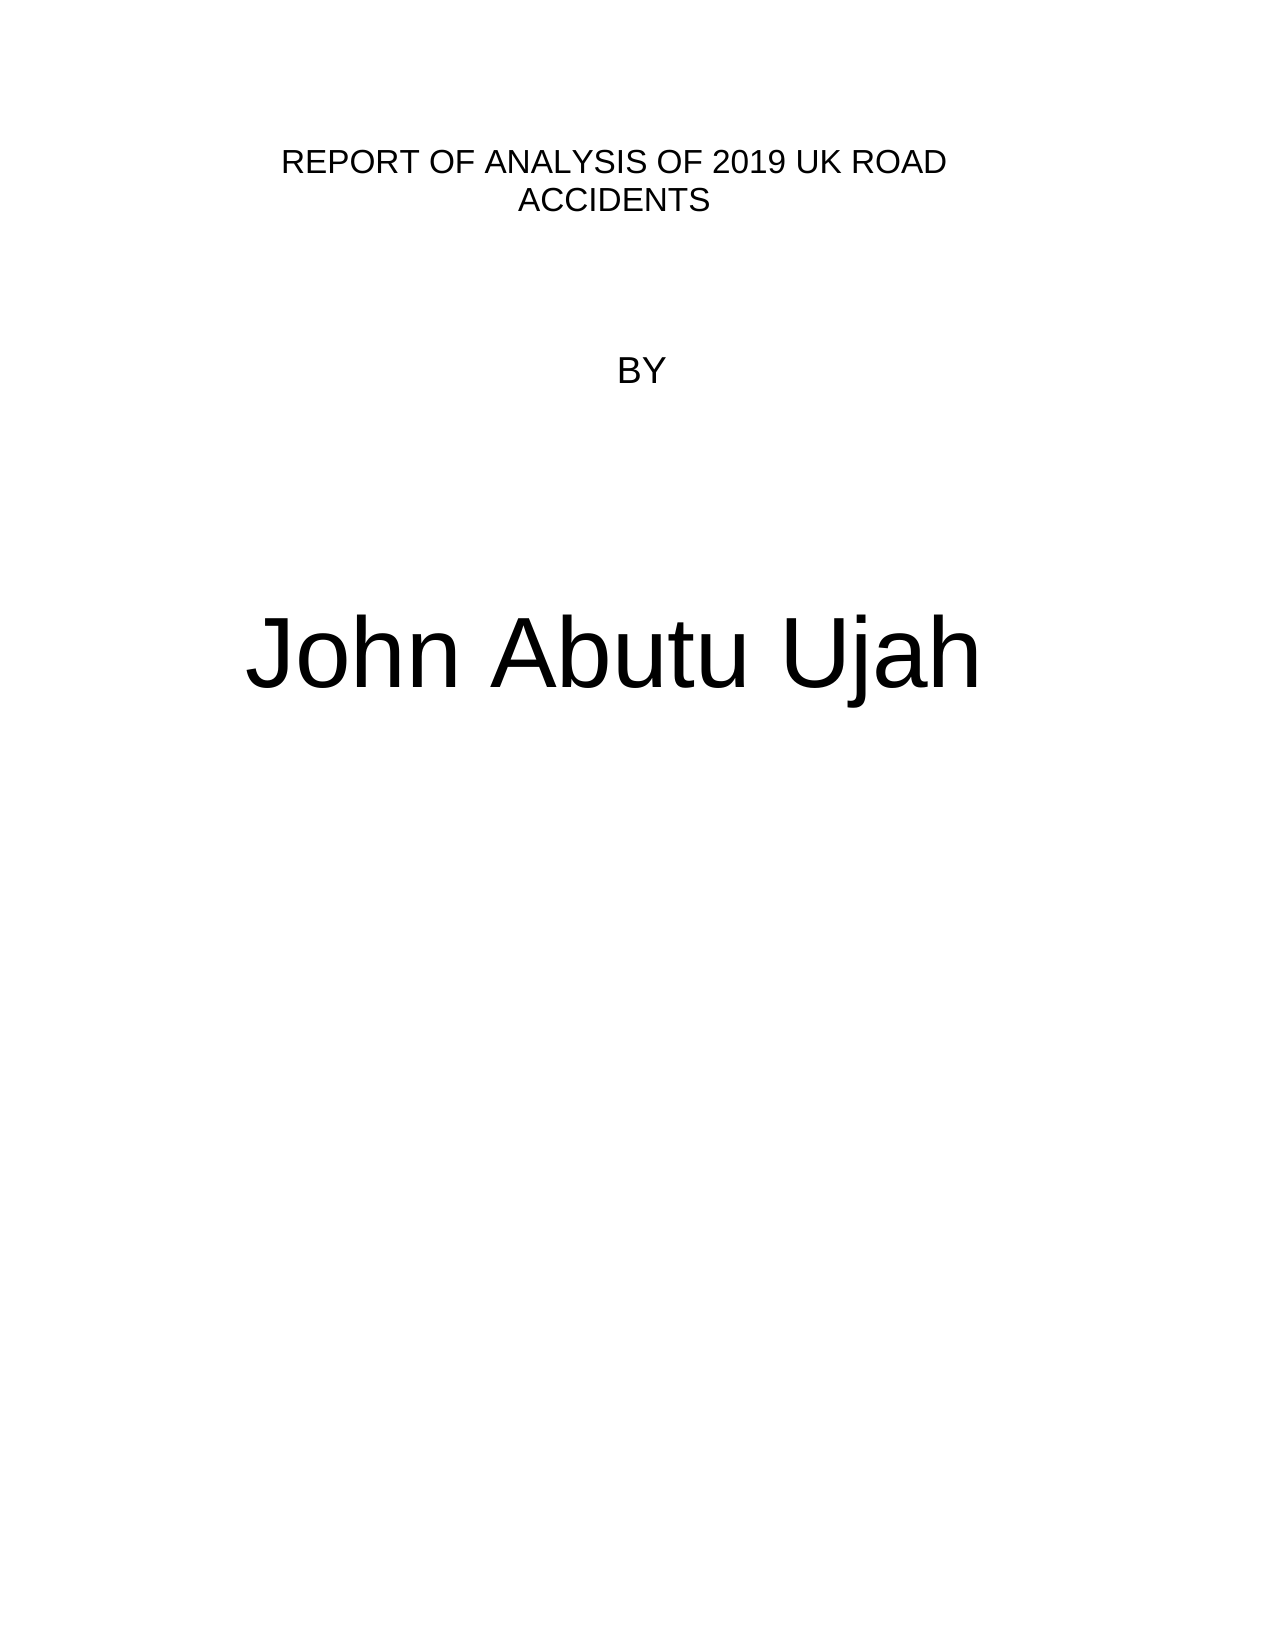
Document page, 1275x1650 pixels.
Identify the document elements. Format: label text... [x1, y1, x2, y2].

text REPORT OF ANALYSIS OF 2019 UK ROAD ACCIDENTS [244, 142, 984, 219]
title John Abutu Ujah [244, 594, 984, 709]
text BY [92, 348, 1144, 391]
